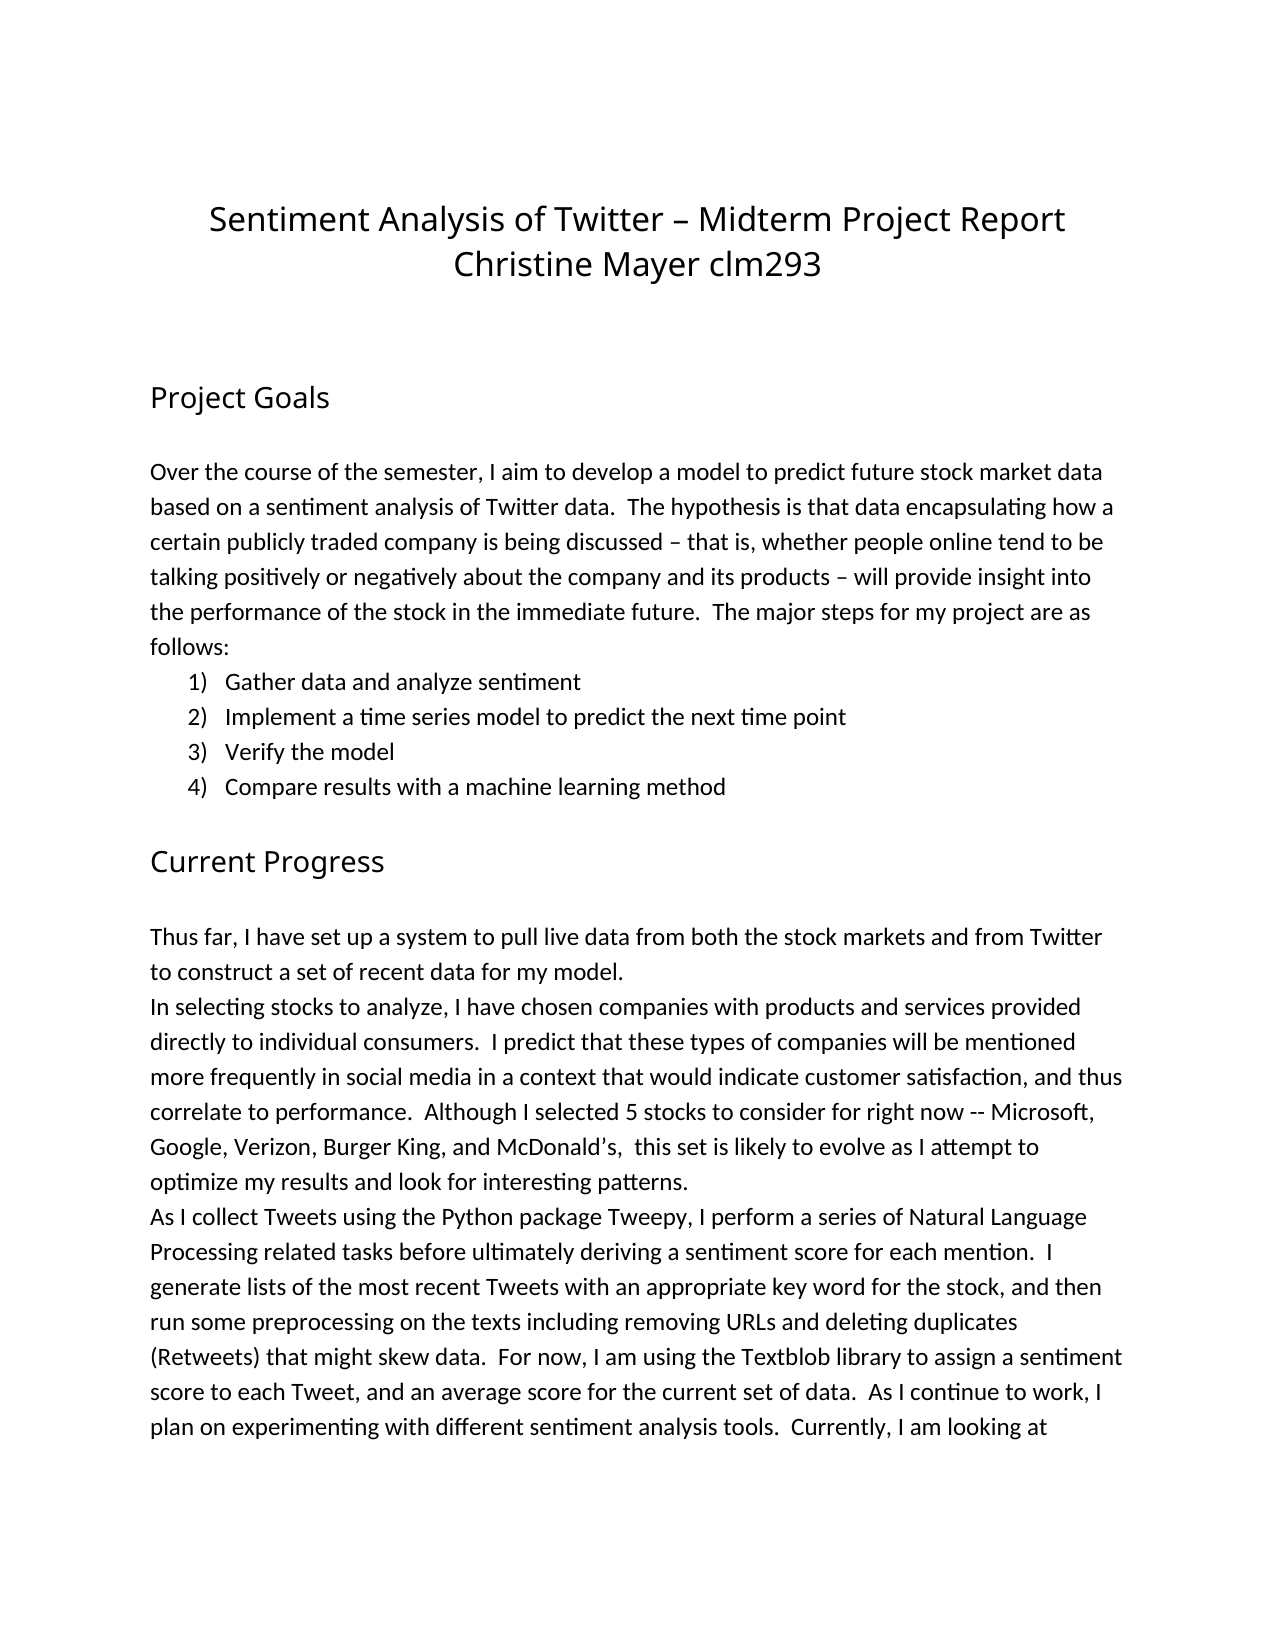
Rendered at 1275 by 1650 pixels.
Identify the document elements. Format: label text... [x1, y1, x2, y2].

list Compare results with a machine learning method [187, 771, 1125, 802]
text Sentiment Analysis of Twitter – Midterm Project Report [150, 195, 1125, 241]
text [150, 1201, 1125, 1441]
text Project Goals [150, 377, 1125, 417]
text In selecting stocks to analyze, I have chosen companies with products and services provided directly to individual consumers. I predict that these types of companies will be mentioned more frequently in social media in a context that would indicate customer satisfaction, and thus correlate to performance. Although I selected 5 stocks to consider for right now -- Microsoft, Google, Verizon, Burger King, and McDonald’s, this set is likely to evolve as I attempt to optimize my results and look for interesting patterns. [150, 991, 1125, 1196]
text Christine Mayer clm293 [150, 241, 1125, 286]
text Thus far, I have set up a system to pull live data from both the stock markets and from Twitter to construct a set of recent data for my model. [150, 921, 1125, 986]
list Implement a time series model to predict the next time point [187, 701, 1125, 732]
list Gather data and analyze sentiment [187, 666, 1125, 697]
text Current Progress [150, 841, 1125, 881]
list Verify the model [187, 736, 1125, 767]
text Over the course of the semester, I aim to develop a model to predict future stock market data based on a sentiment analysis of Twitter data. The hypothesis is that data encapsulating how a certain publicly traded company is being discussed – that is, whether people online tend to be talking positively or negatively about the company and its products – will provide insight into the performance of the stock in the immediate future. The major steps for my project are as follows: [150, 456, 1125, 662]
